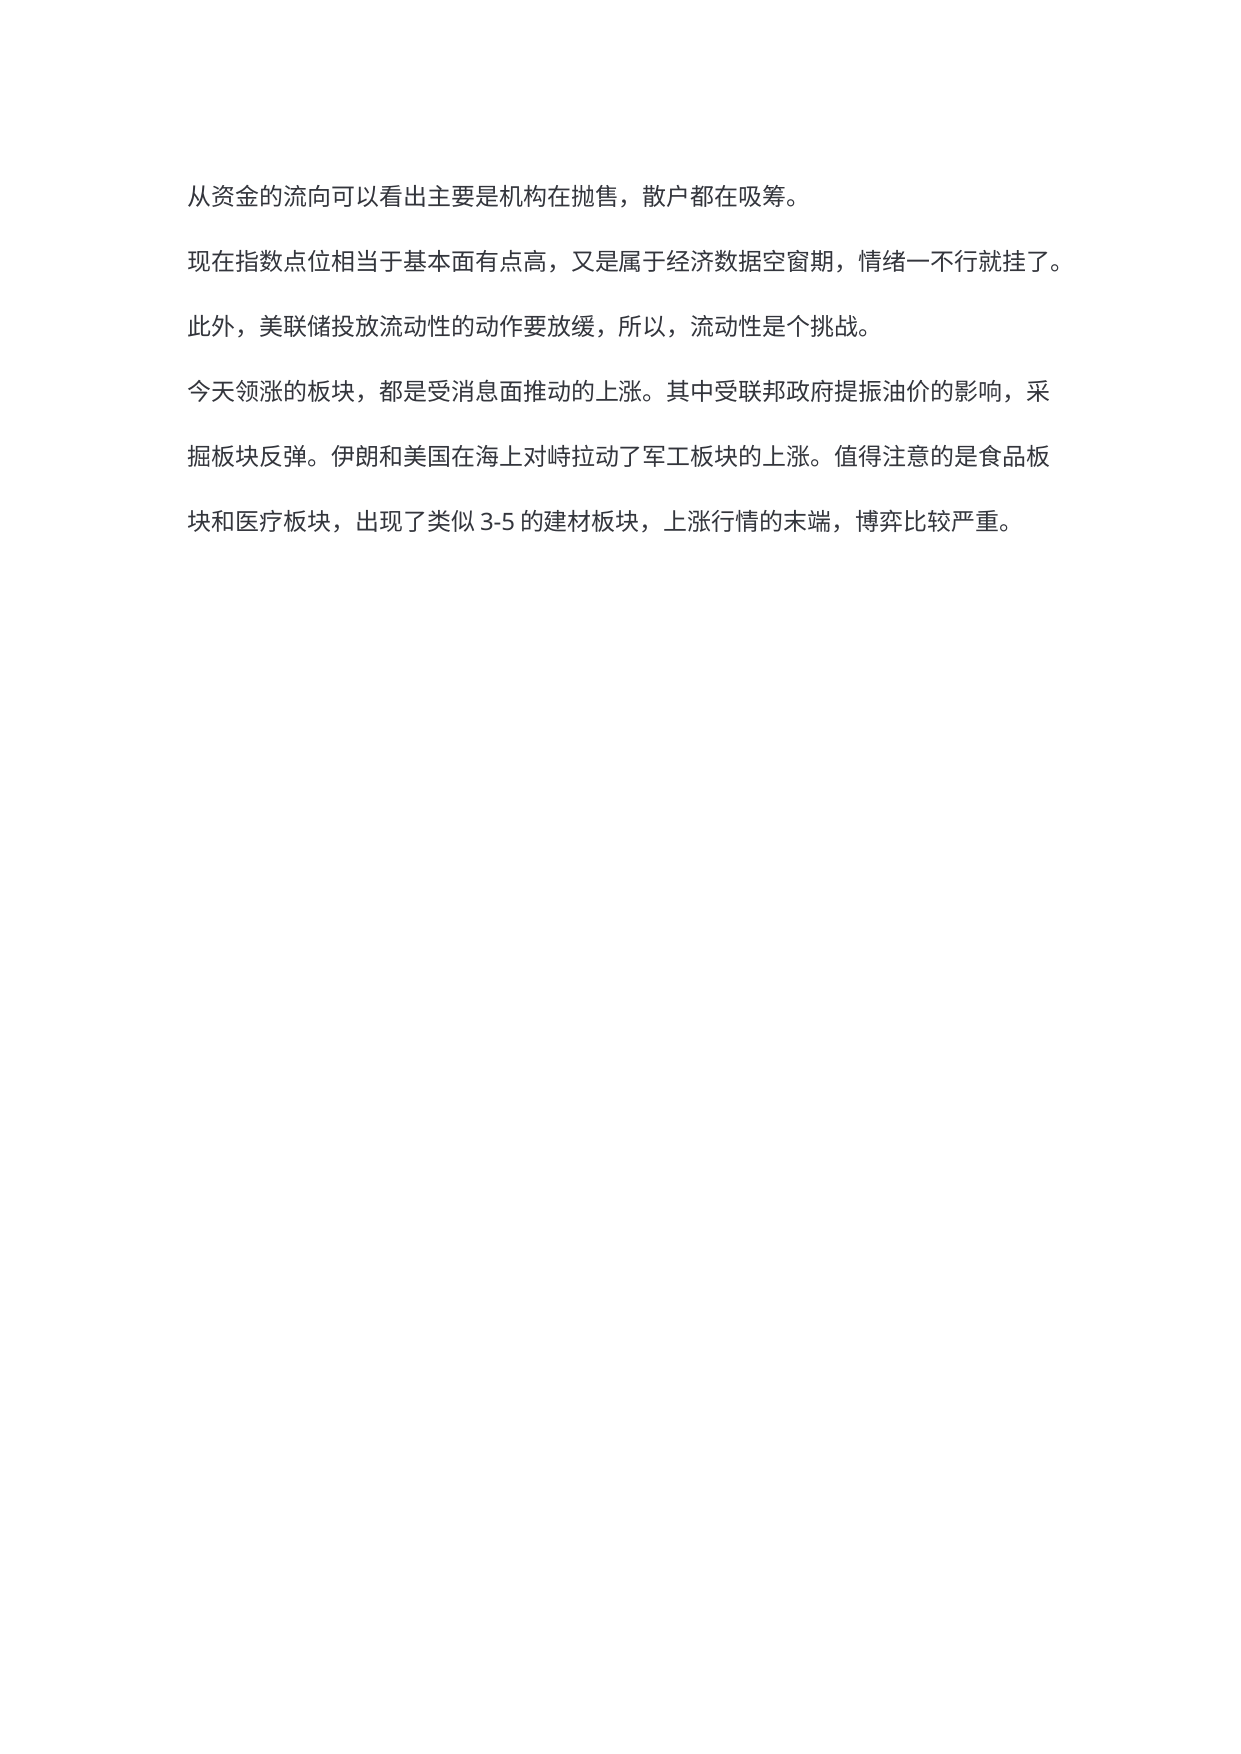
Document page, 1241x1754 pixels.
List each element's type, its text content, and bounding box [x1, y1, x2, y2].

text 今天领涨的板块，都是受消息面推动的上涨。其中受联邦政府提振油价的影响，采掘板块反弹。伊朗和美国在海上对峙拉动了军工板块的上涨。值得注意的是食品板块和医疗板块，出现了类似3-5的建材板块，上涨行情的末端，博弈比较严重。 [187, 357, 1053, 552]
text 从资金的流向可以看出主要是机构在抛售，散户都在吸筹。 [187, 162, 1053, 227]
text 现在指数点位相当于基本面有点高，又是属于经济数据空窗期，情绪一不行就挂了。此外，美联储投放流动性的动作要放缓，所以，流动性是个挑战。 [187, 227, 1053, 357]
